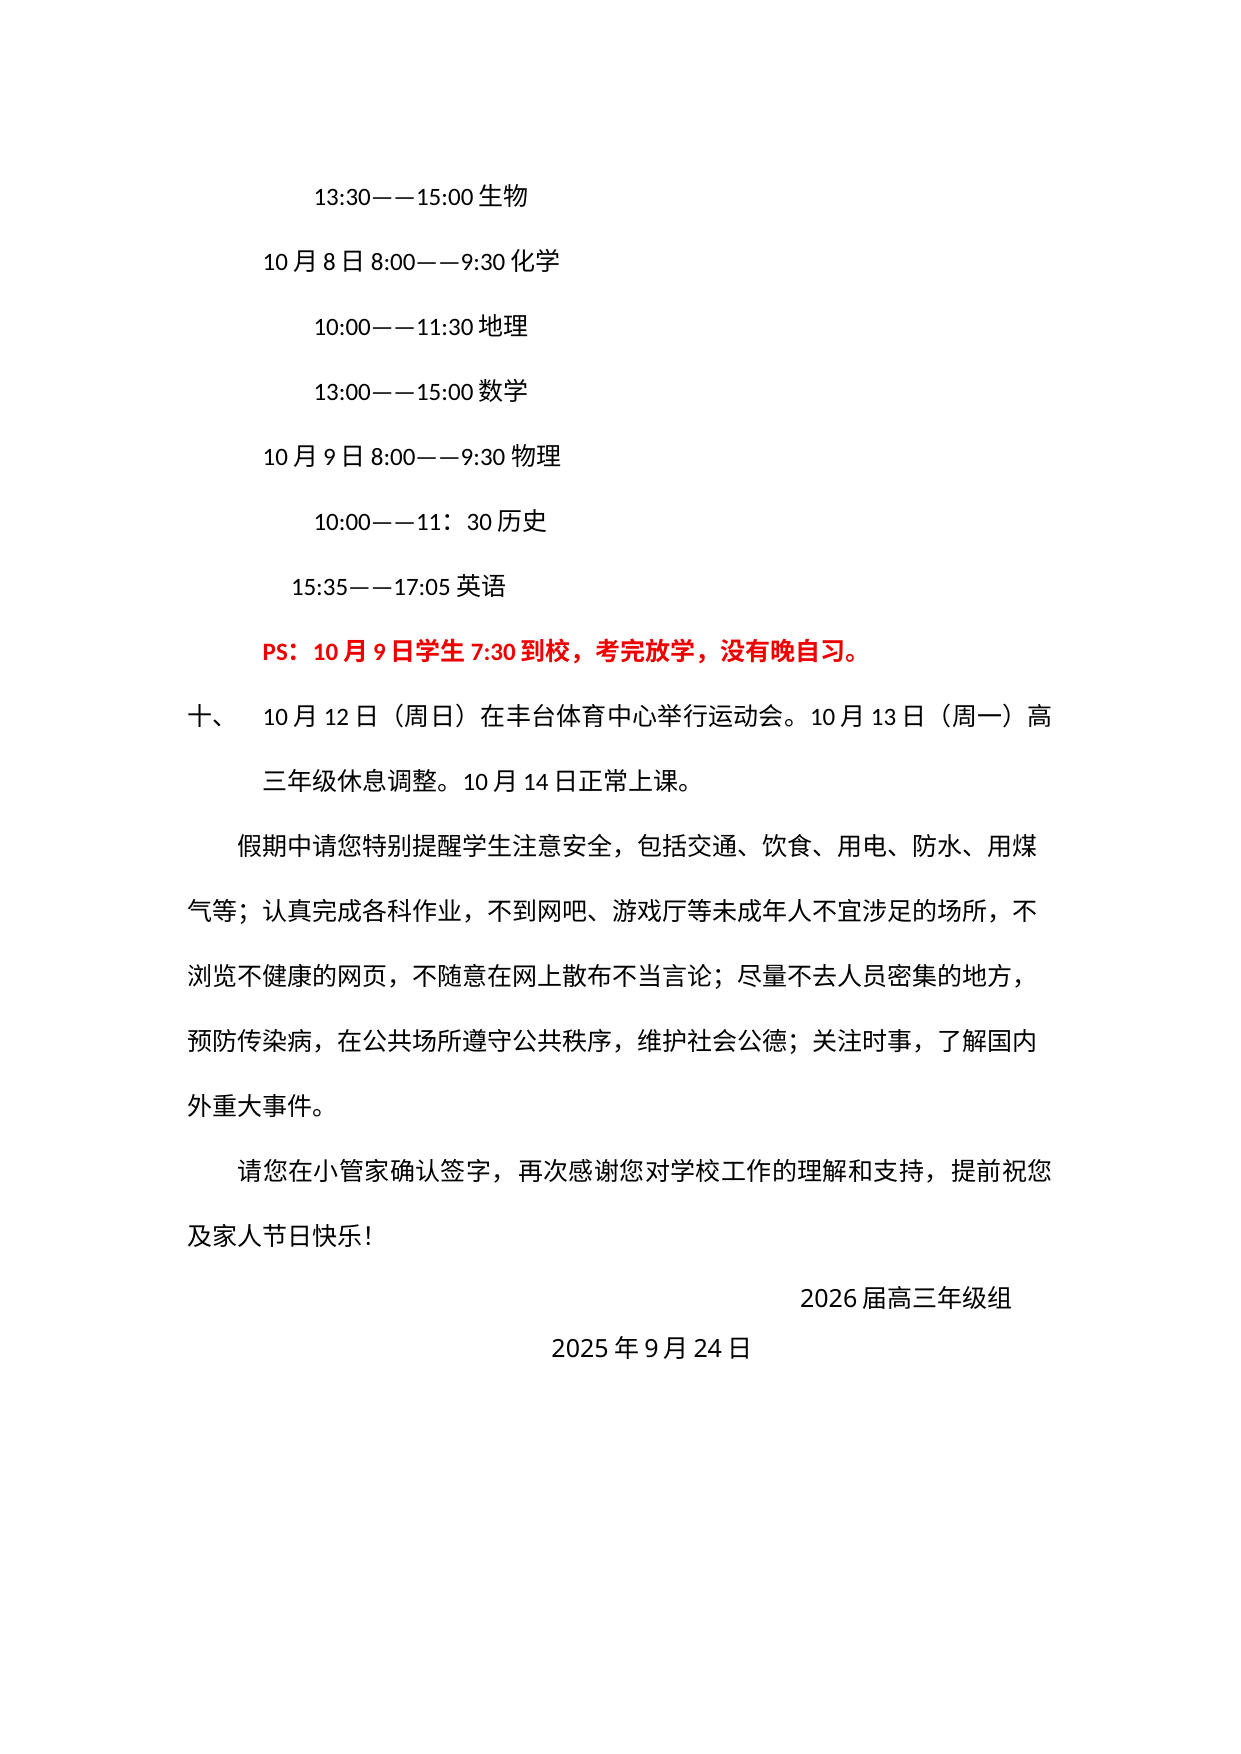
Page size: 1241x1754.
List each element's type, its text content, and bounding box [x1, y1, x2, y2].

list 15:35——17:05英语 [262, 552, 1053, 617]
text 2026届高三年级组 [187, 1267, 1053, 1317]
list 13:30——15:00生物 [262, 162, 1053, 227]
text 请您在小管家确认签字，再次感谢您对学校工作的理解和支持，提前祝您及家人节日快乐！ [187, 1137, 1053, 1267]
list 10:00——11：30历史 [262, 487, 1053, 552]
list 10月9日8:00——9:30 物理 [262, 422, 1053, 487]
text 2025年9月24日 [253, 1317, 1053, 1367]
list 13:00——15:00数学 [262, 357, 1053, 422]
list 10月12日（周日）在丰台体育中心举行运动会。10月13日（周一）高三年级休息调整。10月14日正常上课。 [187, 682, 1053, 812]
list 10:00——11:30地理 [262, 292, 1053, 357]
list 10月8日8:00——9:30化学 [262, 227, 1053, 292]
list PS：10月9日学生7:30到校，考完放学，没有晚自习。 [262, 617, 1053, 682]
list 假期中请您特别提醒学生注意安全，包括交通、饮食、用电、防水、用煤气等；认真完成各科作业，不到网吧、游戏厅等未成年人不宜涉足的场所，不浏览不健康的网页，不随意在网上散布不当言论；尽量不去人员密集的地方，预防传染病，在公共场所遵守公共秩序，维护社会公德；关注时事，了解国内外重大事件。 [187, 812, 1053, 1137]
